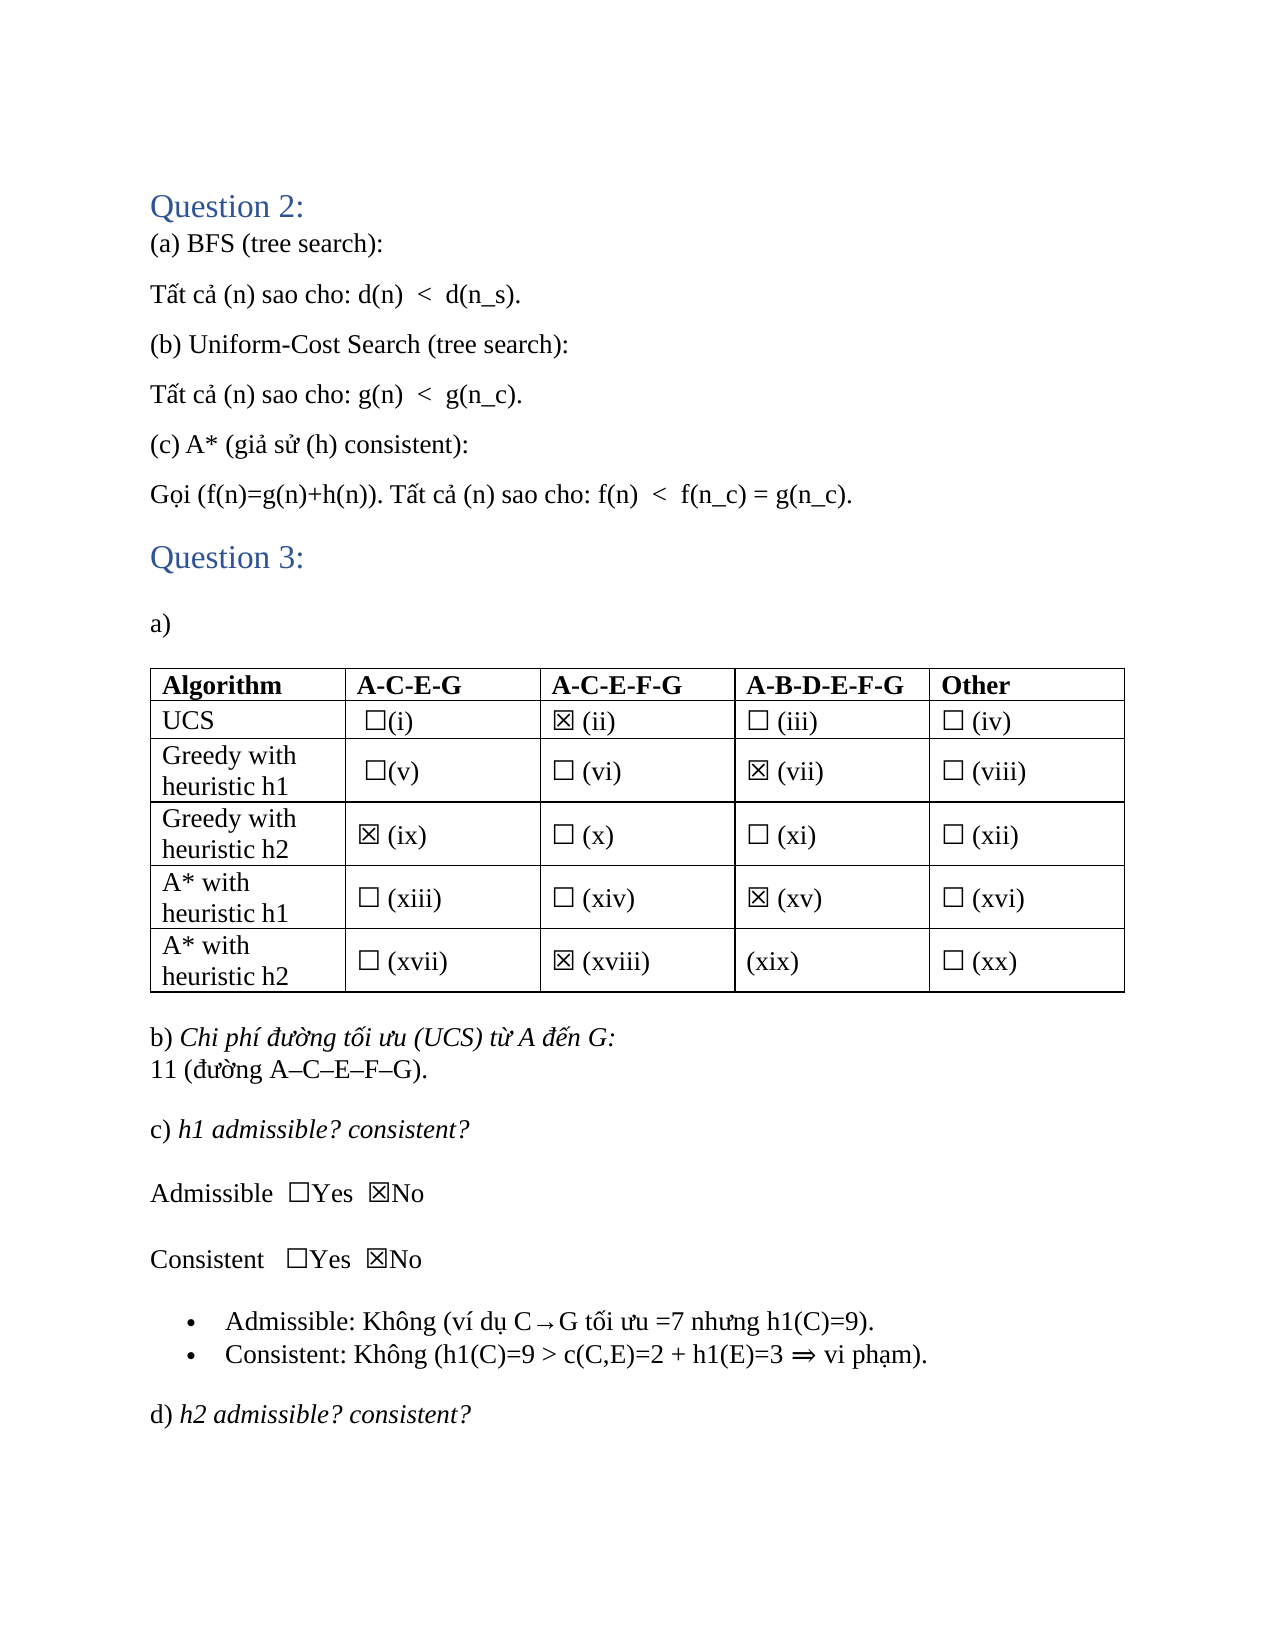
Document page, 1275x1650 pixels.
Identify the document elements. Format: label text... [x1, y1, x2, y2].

text Admissible Yes No [150, 1173, 1125, 1210]
table_header A-B-D-E-F-G [736, 669, 929, 700]
table_cell (xi) [736, 803, 929, 865]
table_cell (xix) [736, 929, 929, 991]
table_cell (v) [346, 739, 540, 801]
table_cell A* with heuristic h2 [151, 929, 345, 991]
list Consistent: Không (h1(C)=9 > c(C,E)=2 + h1(E)=3 ⇒ vi phạm). [187, 1337, 1125, 1369]
table_cell (ii) [541, 701, 734, 738]
table_cell (ix) [346, 803, 540, 865]
text a) [150, 608, 1125, 639]
table_cell (xiii) [346, 866, 540, 928]
text b) Chi phí đường tối ưu (UCS) từ A đến G: 11 (đường A–C–E–F–G). [150, 1022, 1125, 1084]
text Gọi (f(n)=g(n)+h(n)). Tất cả (n) sao cho: f(n) < f(n_c) = g(n_c). [150, 478, 1125, 510]
table_cell UCS [151, 701, 345, 738]
list Admissible: Không (ví dụ C→G tối ưu =7 nhưng h1(C)=9). [187, 1305, 1125, 1337]
subtitle Question 3: [150, 537, 1125, 575]
table_header Algorithm [151, 669, 345, 700]
table_cell (xiv) [541, 866, 734, 928]
table_header A-C-E-F-G [541, 669, 734, 700]
text Tất cả (n) sao cho: g(n) < g(n_c). [150, 378, 1125, 409]
text c) h1 admissible? consistent? [150, 1113, 1125, 1144]
table_cell (i) [346, 701, 540, 738]
table_cell (vi) [541, 739, 734, 801]
table_cell (iv) [930, 701, 1124, 738]
text d) h2 admissible? consistent? [150, 1398, 1125, 1429]
table_cell Greedy with heuristic h2 [151, 803, 345, 865]
text Consistent Yes No [150, 1239, 1125, 1276]
text (b) Uniform-Cost Search (tree search): [150, 328, 1125, 359]
table_cell (xvi) [930, 866, 1124, 928]
table_header A-C-E-G [346, 669, 540, 700]
text Tất cả (n) sao cho: d(n) < d(n_s). [150, 278, 1125, 309]
text (a) BFS (tree search): [150, 227, 1125, 259]
text (c) A* (giả sử (h) consistent): [150, 428, 1125, 459]
table_cell (vii) [736, 739, 929, 801]
table_cell (x) [541, 803, 734, 865]
table_cell (iii) [736, 701, 929, 738]
table_cell Greedy with heuristic h1 [151, 739, 345, 801]
table_cell (xx) [930, 929, 1124, 991]
table_cell (xv) [736, 866, 929, 928]
subtitle Question 2: [150, 186, 1125, 224]
table_cell A* with heuristic h1 [151, 866, 345, 928]
table_cell (viii) [930, 739, 1124, 801]
table_cell (xvii) [346, 929, 540, 991]
table_cell (xii) [930, 803, 1124, 865]
table_header Other [930, 669, 1124, 700]
table_cell (xviii) [541, 929, 734, 991]
